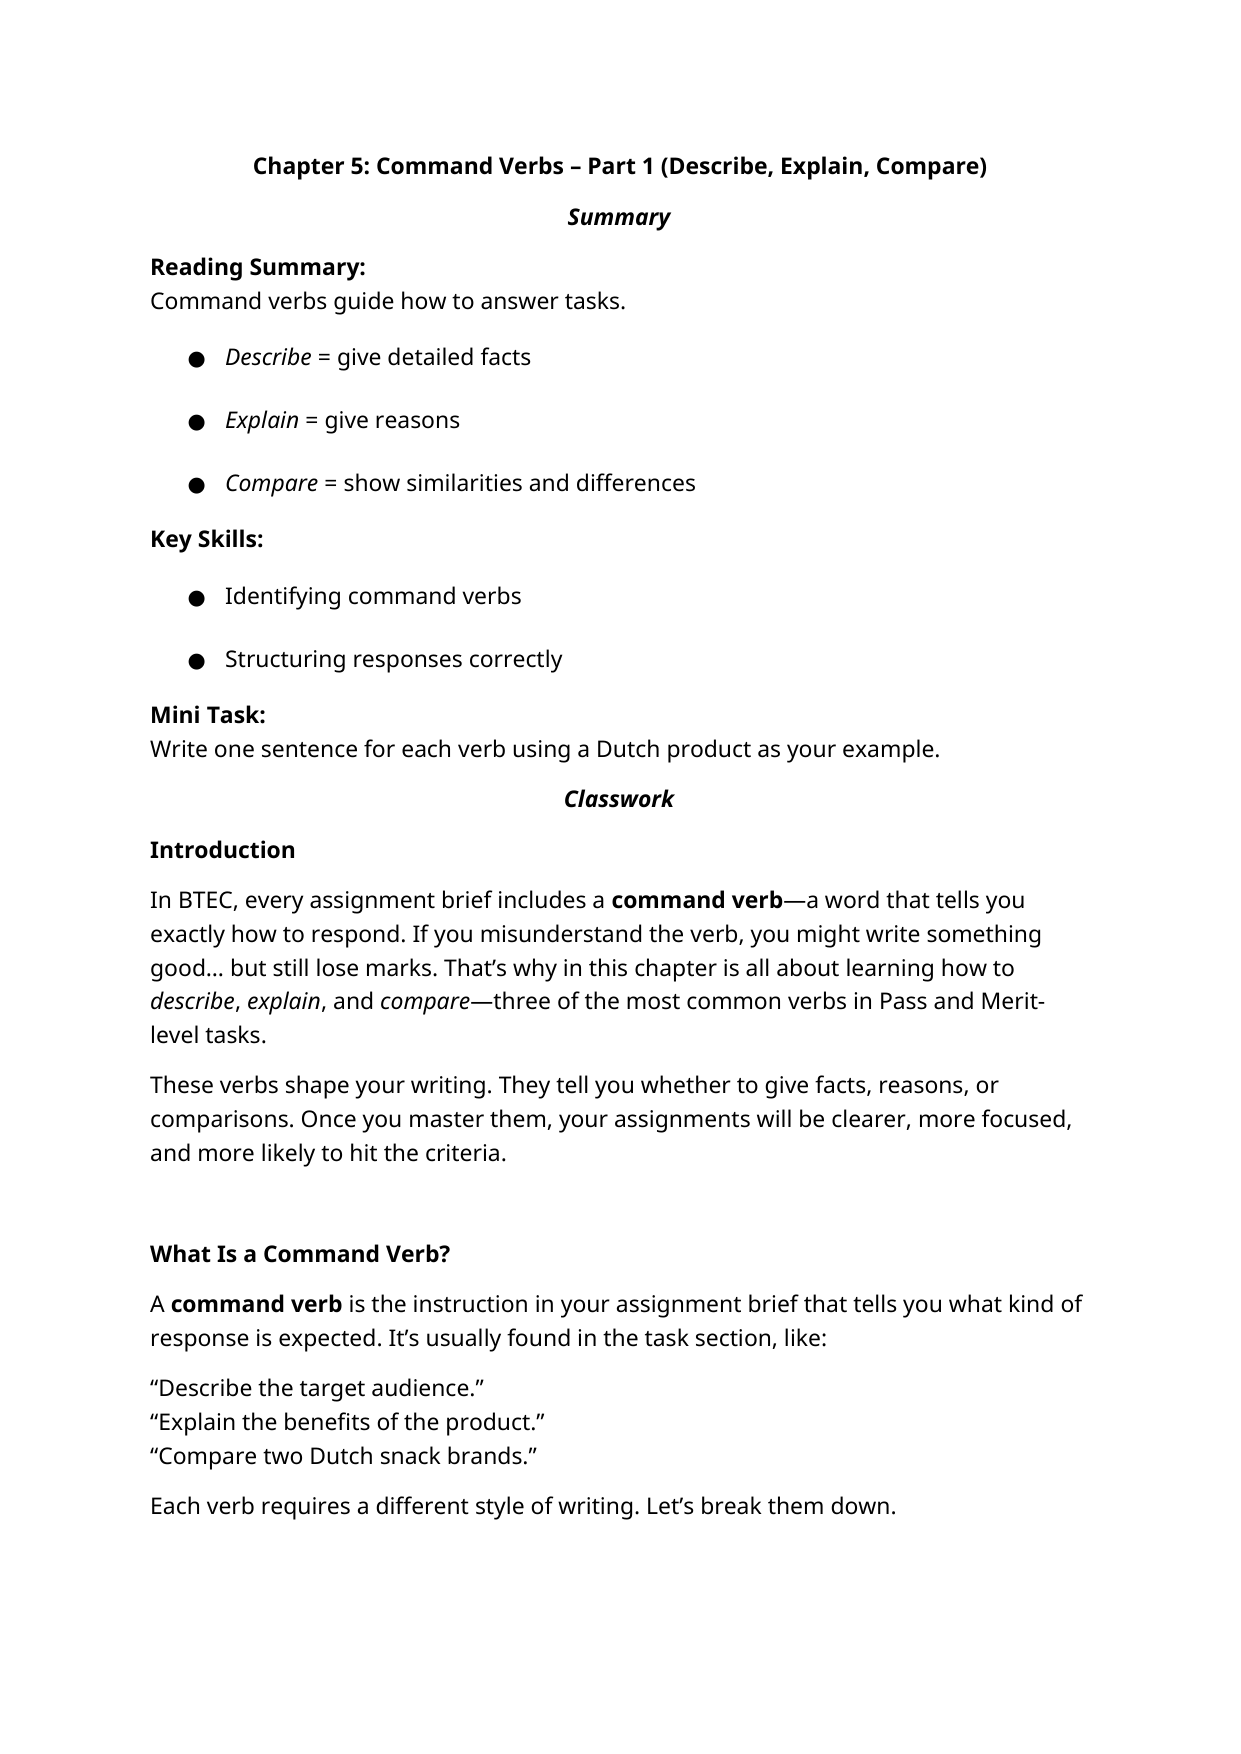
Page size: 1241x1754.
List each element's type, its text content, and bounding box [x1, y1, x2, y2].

text Reading Summary: Command verbs guide how to answer tasks. [150, 251, 1090, 316]
list Describe = give detailed facts [187, 335, 1090, 378]
text Each verb requires a different style of writing. Let’s break them down. [150, 1490, 1090, 1521]
text Classwork [150, 783, 1090, 814]
text Introduction [150, 833, 1090, 865]
list Structuring responses correctly [187, 636, 1090, 679]
text Mini Task: Write one sentence for each verb using a Dutch product as your example. [150, 699, 1090, 764]
list Compare = show similarities and differences [187, 460, 1090, 503]
text What Is a Command Verb? [150, 1238, 1090, 1269]
text “Describe the target audience.” “Explain the benefits of the product.” “Compare two Dutch snack brands.” [150, 1372, 1090, 1471]
list Explain = give reasons [187, 398, 1090, 440]
text These verbs shape your writing. They tell you whether to give facts, reasons, or comparisons. Once you master them, your assignments will be clearer, more focused, and more likely to hit the criteria. [150, 1069, 1090, 1168]
list Identifying command verbs [187, 573, 1090, 616]
text Summary [150, 200, 1090, 232]
text Key Skills: [150, 523, 1090, 554]
text Chapter 5: Command Verbs – Part 1 (Describe, Explain, Compare) [150, 150, 1090, 181]
text In BTEC, every assignment brief includes a command verb—a word that tells you exactly how to respond. If you misunderstand the verb, you might write something good… but still lose marks. That’s why in this chapter is all about learning how to describe, explain, and compare—three of the most common verbs in Pass and Merit-level tasks. [150, 884, 1090, 1050]
text A command verb is the instruction in your assignment brief that tells you what kind of response is expected. It’s usually found in the task section, like: [150, 1288, 1090, 1353]
